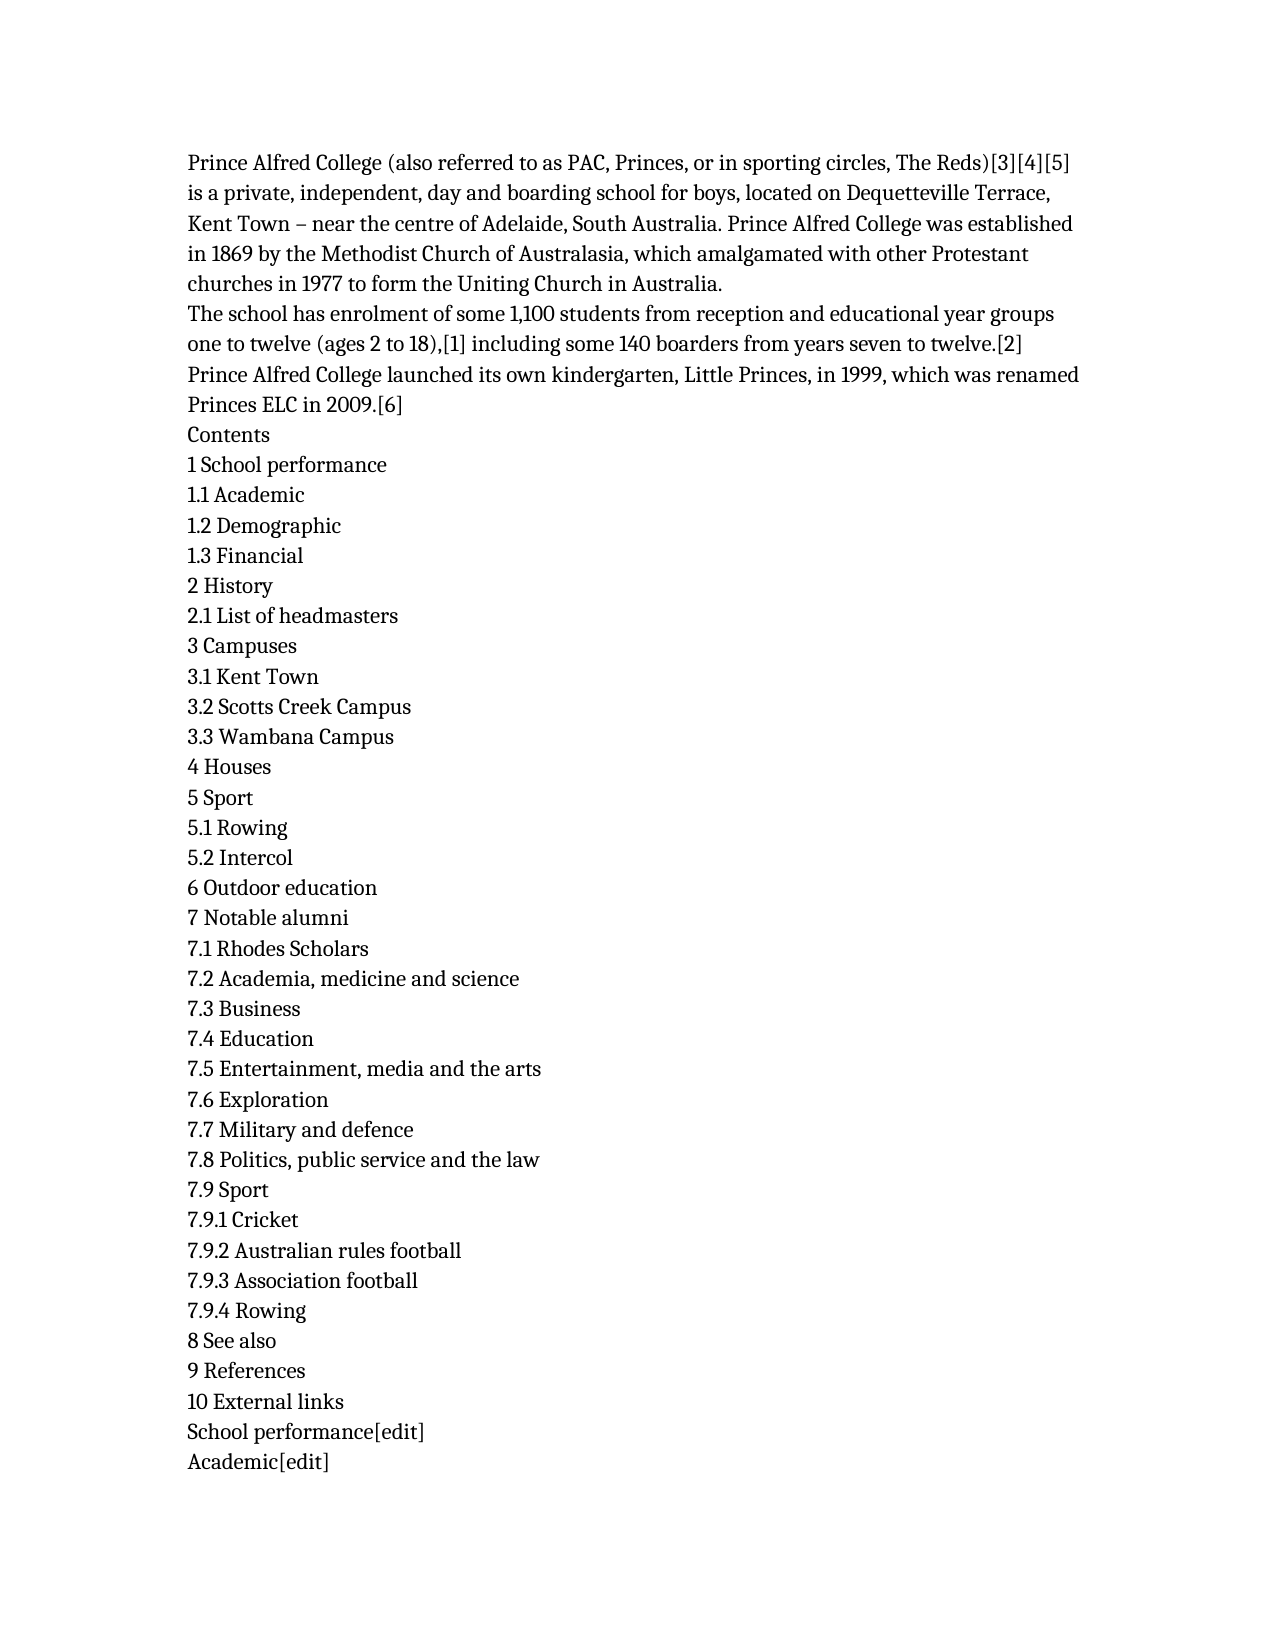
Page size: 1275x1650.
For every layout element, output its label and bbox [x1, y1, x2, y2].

text [187, 150, 1087, 1475]
